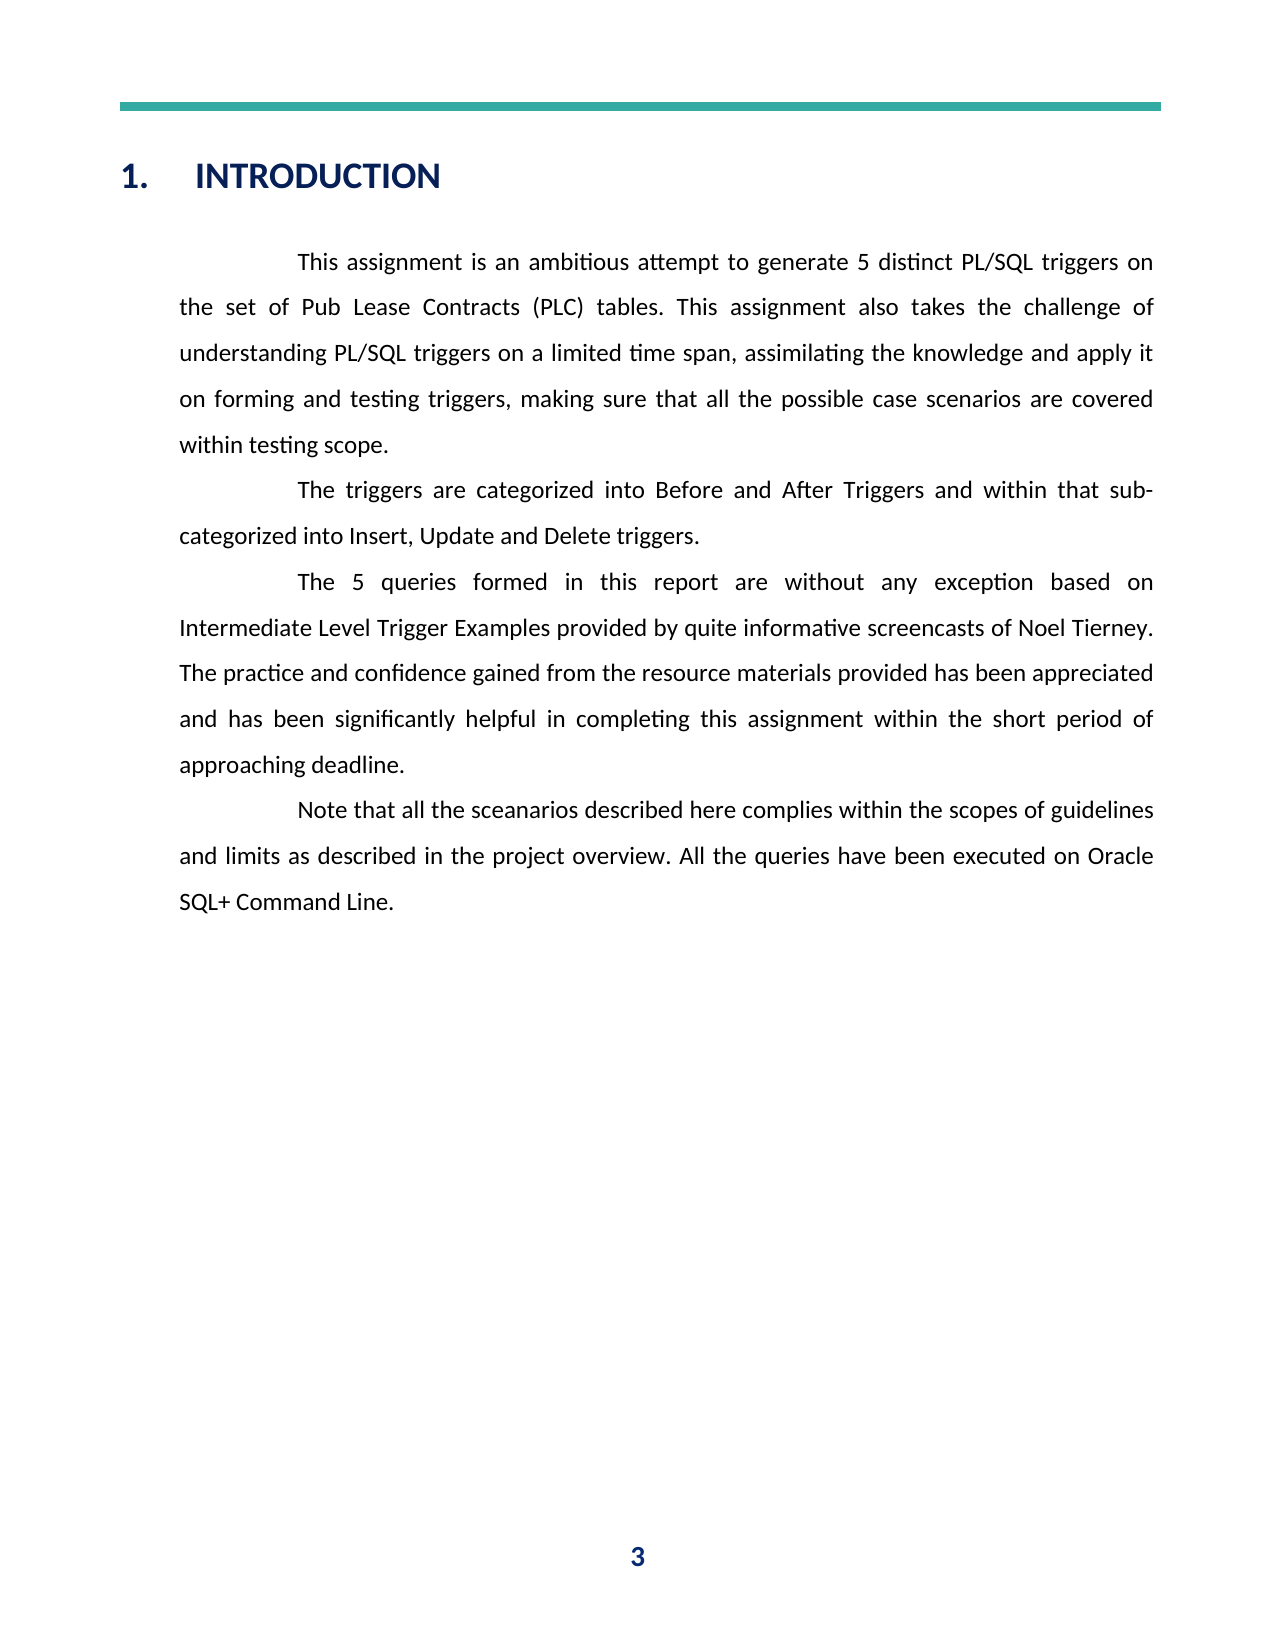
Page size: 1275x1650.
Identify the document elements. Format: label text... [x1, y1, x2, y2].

subtitle INTRODUCTION [120, 152, 1155, 198]
text This assignment is an ambitious attempt to generate 5 distinct PL/SQL triggers on the set of Pub Lease Contracts (PLC) tables. This assignment also takes the challenge of understanding PL/SQL triggers on a limited time span, assimilating the knowledge and apply it on forming and testing triggers, making sure that all the possible case scenarios are covered within testing scope. [179, 246, 1155, 459]
text The triggers are categorized into Before and After Triggers and within that sub-categorized into Insert, Update and Delete triggers. [179, 474, 1155, 551]
text Note that all the sceanarios described here complies within the scopes of guidelines and limits as described in the project overview. All the queries have been executed on Oracle SQL+ Command Line. [179, 794, 1155, 917]
text The 5 queries formed in this report are without any exception based on Intermediate Level Trigger Examples provided by quite informative screencasts of Noel Tierney. The practice and confidence gained from the resource materials provided has been appreciated and has been significantly helpful in completing this assignment within the short period of approaching deadline. [179, 566, 1155, 779]
